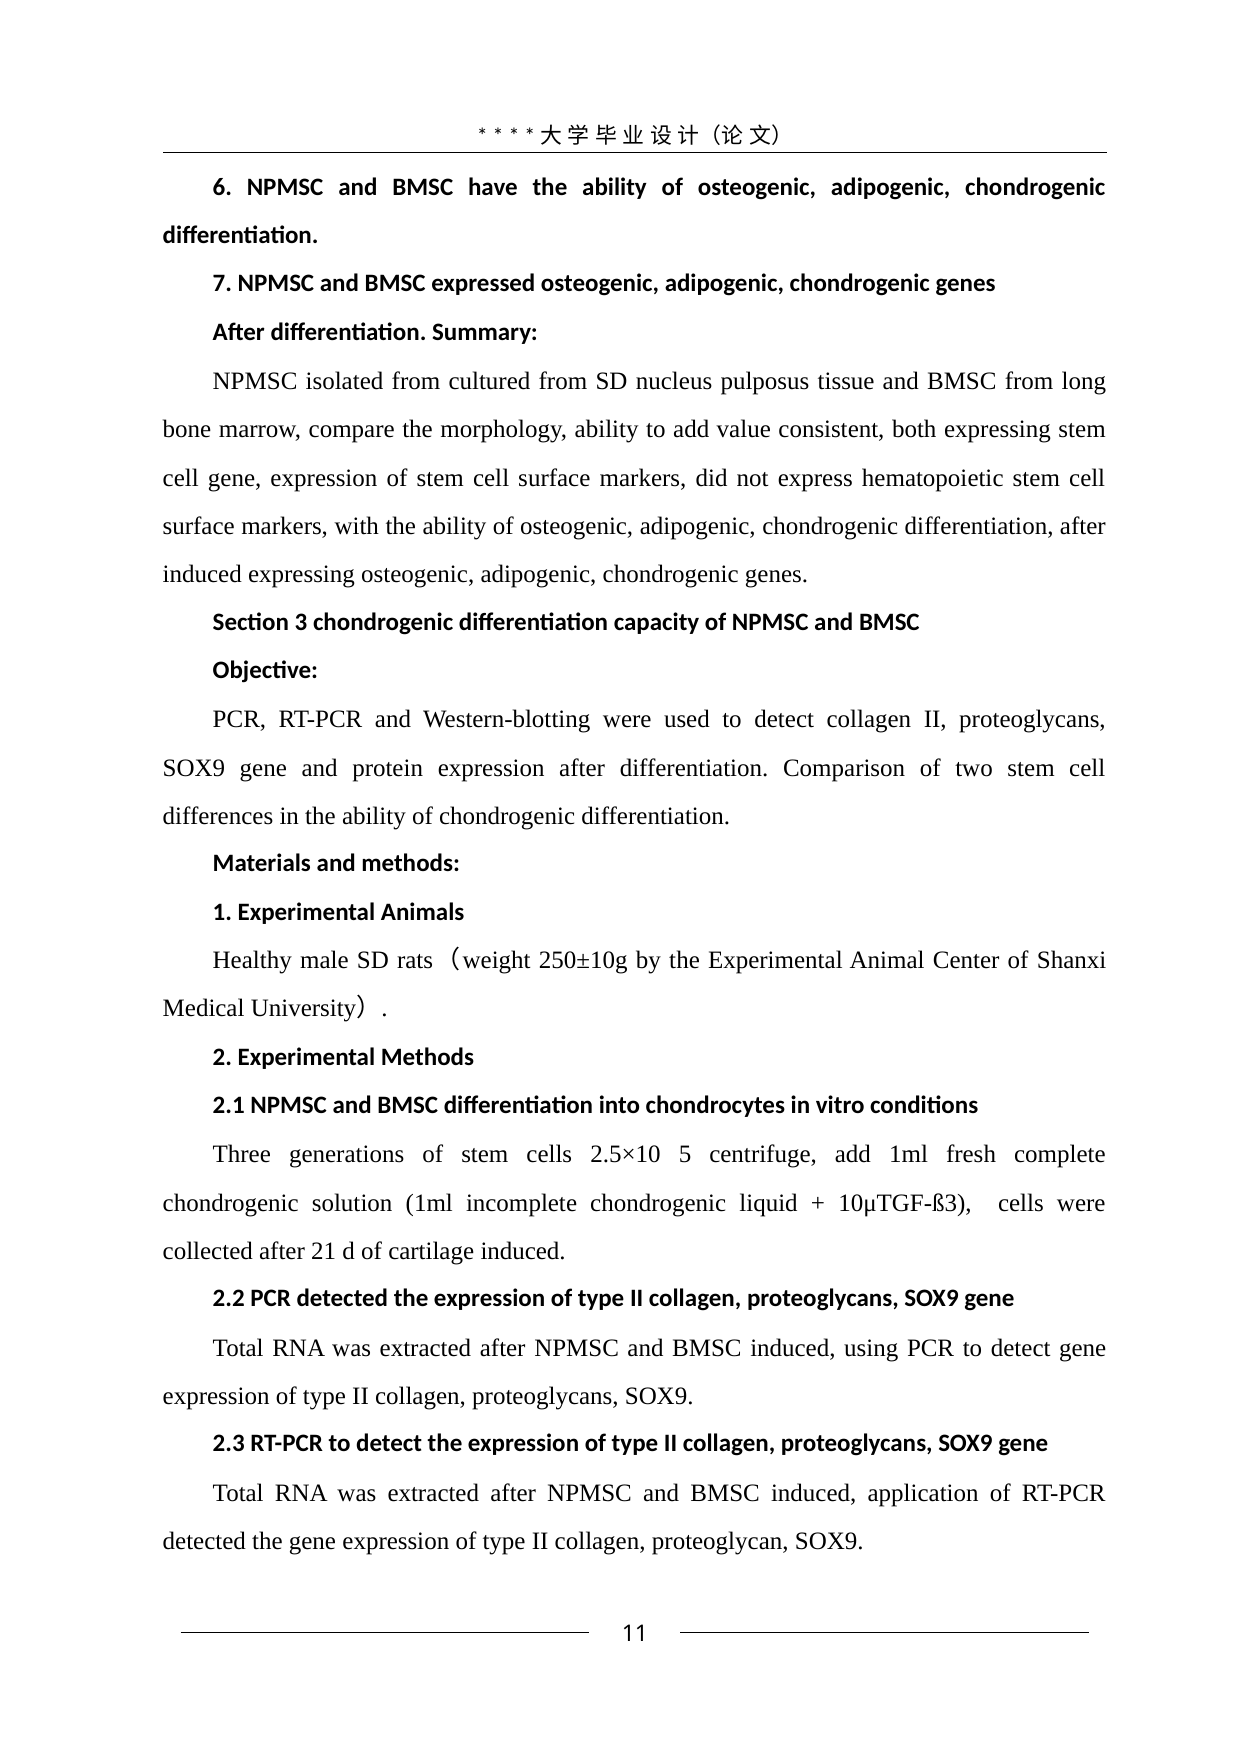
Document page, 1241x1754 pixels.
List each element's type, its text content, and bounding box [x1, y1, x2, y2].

text 2. Experimental Methods [162, 1023, 1107, 1071]
text 6. NPMSC and BMSC have the ability of osteogenic, adipogenic, chondrogenic differentiation. [162, 153, 1107, 250]
text 2.1 NPMSC and BMSC differentiation into chondrocytes in vitro conditions [162, 1071, 1107, 1120]
text Total RNA was extracted after NPMSC and BMSC induced, application of RT-PCR detected the gene expression of type II collagen, proteoglycan, SOX9. [162, 1458, 1107, 1555]
text Materials and methods: [162, 830, 1107, 878]
text Section 3 chondrogenic differentiation capacity of NPMSC and BMSC [162, 588, 1107, 636]
text Three generations of stem cells 2.5×10 5 centrifuge, add 1ml fresh complete chondrogenic solution (1ml incomplete chondrogenic liquid + 10μTGF-ß3), cells were collected after 21 d of cartilage induced. [162, 1120, 1107, 1265]
text PCR, RT-PCR and Western-blotting were used to detect collagen II, proteoglycans, SOX9 gene and protein expression after differentiation. Comparison of two stem cell differences in the ability of chondrogenic differentiation. [162, 685, 1107, 830]
text 2.2 PCR detected the expression of type II collagen, proteoglycans, SOX9 gene [162, 1265, 1107, 1313]
text Healthy male SD rats（weight 250±10g by the Experimental Animal Center of Shanxi Medical University）. [162, 926, 1107, 1023]
text 7. NPMSC and BMSC expressed osteogenic, adipogenic, chondrogenic genes [162, 250, 1107, 298]
text 1. Experimental Animals [162, 878, 1107, 926]
text Total RNA was extracted after NPMSC and BMSC induced, using PCR to detect gene expression of type II collagen, proteoglycans, SOX9. [162, 1313, 1107, 1410]
text Objective: [162, 636, 1107, 685]
text NPMSC isolated from cultured from SD nucleus pulposus tissue and BMSC from long bone marrow, compare the morphology, ability to add value consistent, both expressing stem cell gene, expression of stem cell surface markers, did not express hematopoietic stem cell surface markers, with the ability of osteogenic, adipogenic, chondrogenic differentiation, after induced expressing osteogenic, adipogenic, chondrogenic genes. [162, 346, 1107, 588]
text 2.3 RT-PCR to detect the expression of type II collagen, proteoglycans, SOX9 gene [162, 1410, 1107, 1458]
text After differentiation. Summary: [162, 298, 1107, 346]
